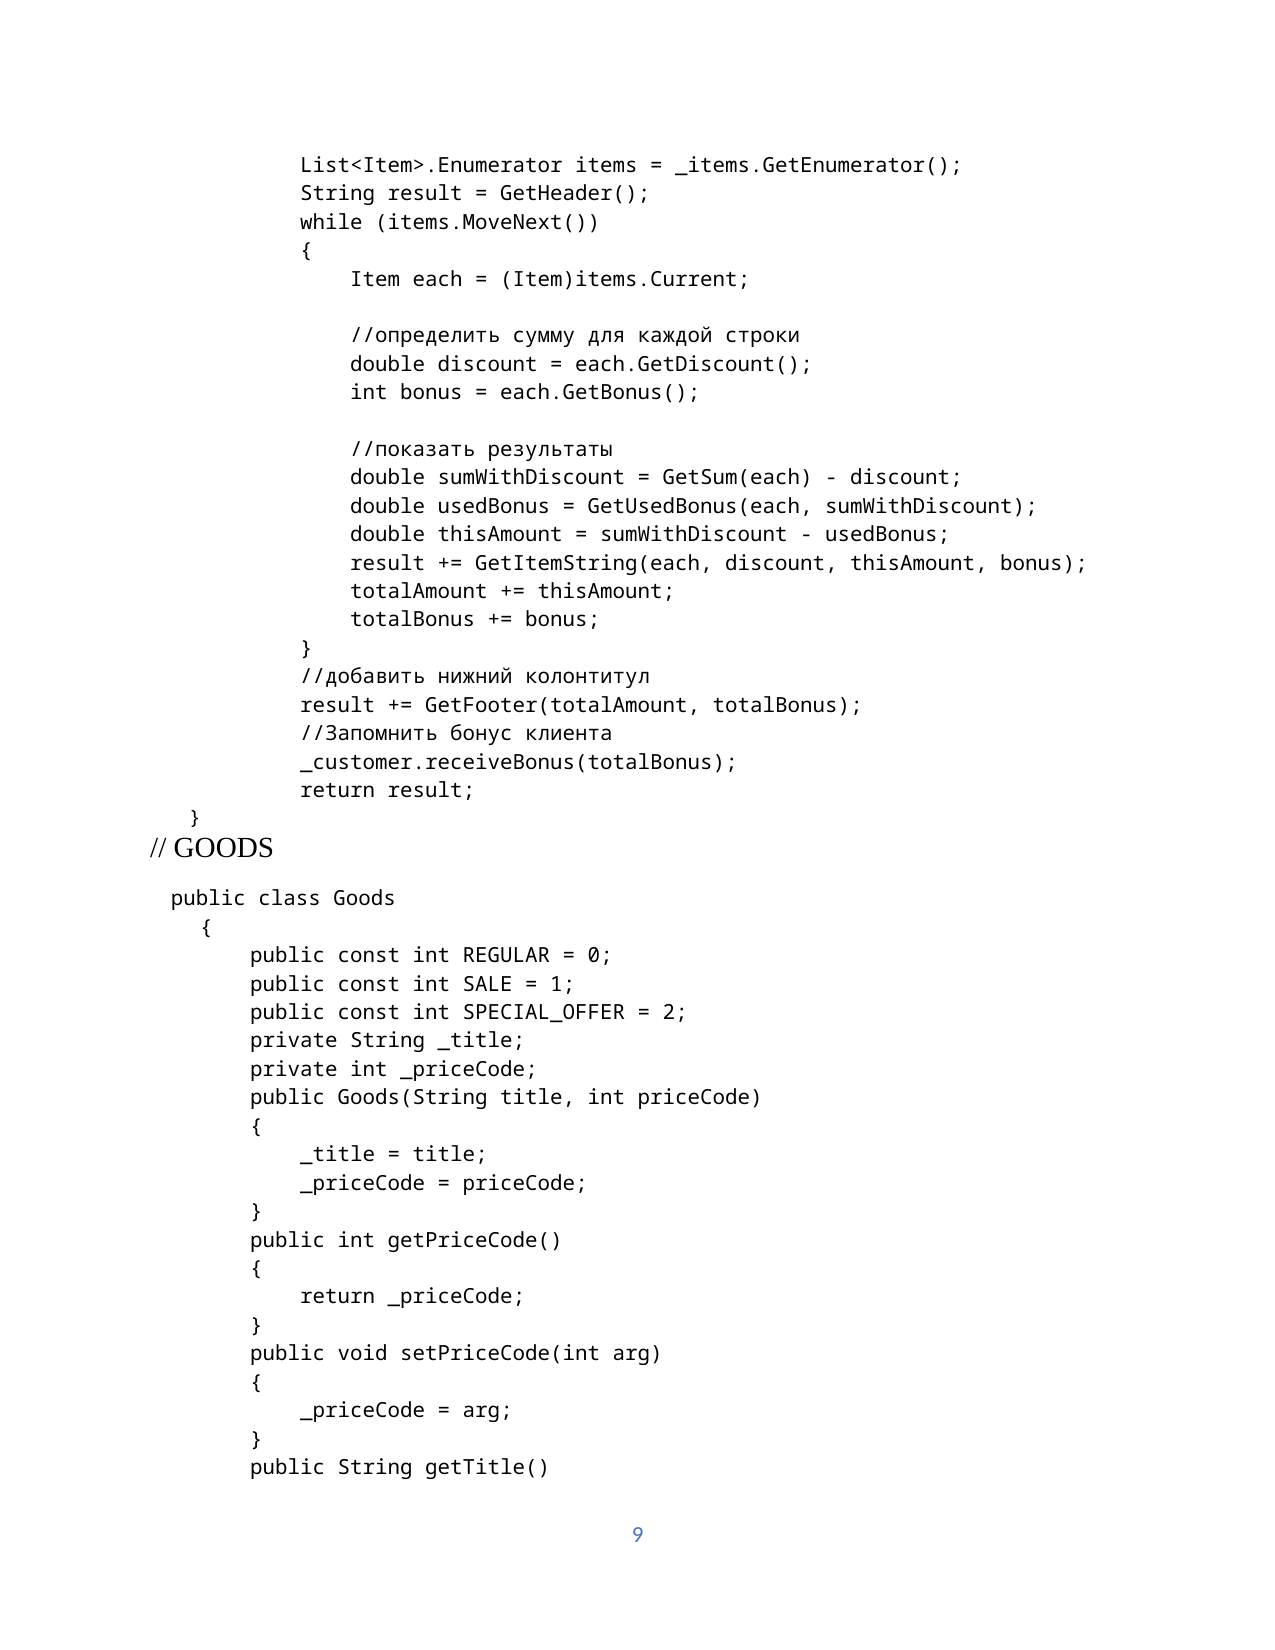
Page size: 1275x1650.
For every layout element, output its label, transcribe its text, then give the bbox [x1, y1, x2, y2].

text } [150, 804, 1125, 831]
text public const int SPECIAL_OFFER = 2; [150, 997, 1125, 1026]
text public String getTitle() [150, 1452, 1125, 1481]
text result += GetItemString(each, discount, thisAmount, bonus); [150, 548, 1125, 576]
text public const int SALE = 1; [150, 969, 1125, 997]
text { [150, 1367, 1125, 1395]
text double sumWithDiscount = GetSum(each) - discount; [150, 462, 1125, 491]
text { [150, 1111, 1125, 1139]
text return result; [150, 775, 1125, 804]
text } [150, 1310, 1125, 1338]
text totalBonus += bonus; [150, 604, 1125, 633]
text _customer.receiveBonus(totalBonus); [150, 747, 1125, 775]
text private int _priceCode; [150, 1054, 1125, 1082]
text //определить сумму для каждой строки [150, 320, 1125, 349]
text _priceCode = priceCode; [150, 1168, 1125, 1196]
text double thisAmount = sumWithDiscount - usedBonus; [150, 519, 1125, 548]
text public int getPriceCode() [150, 1225, 1125, 1253]
text //Запомнить бонус клиента [150, 718, 1125, 747]
text result += GetFooter(totalAmount, totalBonus); [150, 690, 1125, 718]
text int bonus = each.GetBonus(); [150, 377, 1125, 406]
text public class Goods [150, 883, 1125, 912]
text totalAmount += thisAmount; [150, 576, 1125, 604]
text { [150, 912, 1125, 940]
text { [150, 1253, 1125, 1282]
text public void setPriceCode(int arg) [150, 1338, 1125, 1367]
text _priceCode = arg; [150, 1395, 1125, 1424]
text public const int REGULAR = 0; [150, 940, 1125, 969]
text //показать результаты [150, 434, 1125, 462]
text Item each = (Item)items.Current; [150, 264, 1125, 292]
text List<Item>.Enumerator items = _items.GetEnumerator(); [150, 150, 1125, 178]
text } [150, 1196, 1125, 1225]
text _title = title; [150, 1139, 1125, 1168]
text double usedBonus = GetUsedBonus(each, sumWithDiscount); [150, 491, 1125, 519]
text // GOODS [150, 831, 1125, 864]
text //добавить нижний колонтитул [150, 661, 1125, 690]
text { [150, 235, 1125, 264]
text return _priceCode; [150, 1282, 1125, 1310]
text } [150, 1424, 1125, 1452]
text while (items.MoveNext()) [150, 207, 1125, 235]
text String result = GetHeader(); [150, 178, 1125, 207]
text } [150, 633, 1125, 661]
text double discount = each.GetDiscount(); [150, 349, 1125, 377]
text private String _title; [150, 1026, 1125, 1054]
text public Goods(String title, int priceCode) [150, 1082, 1125, 1111]
